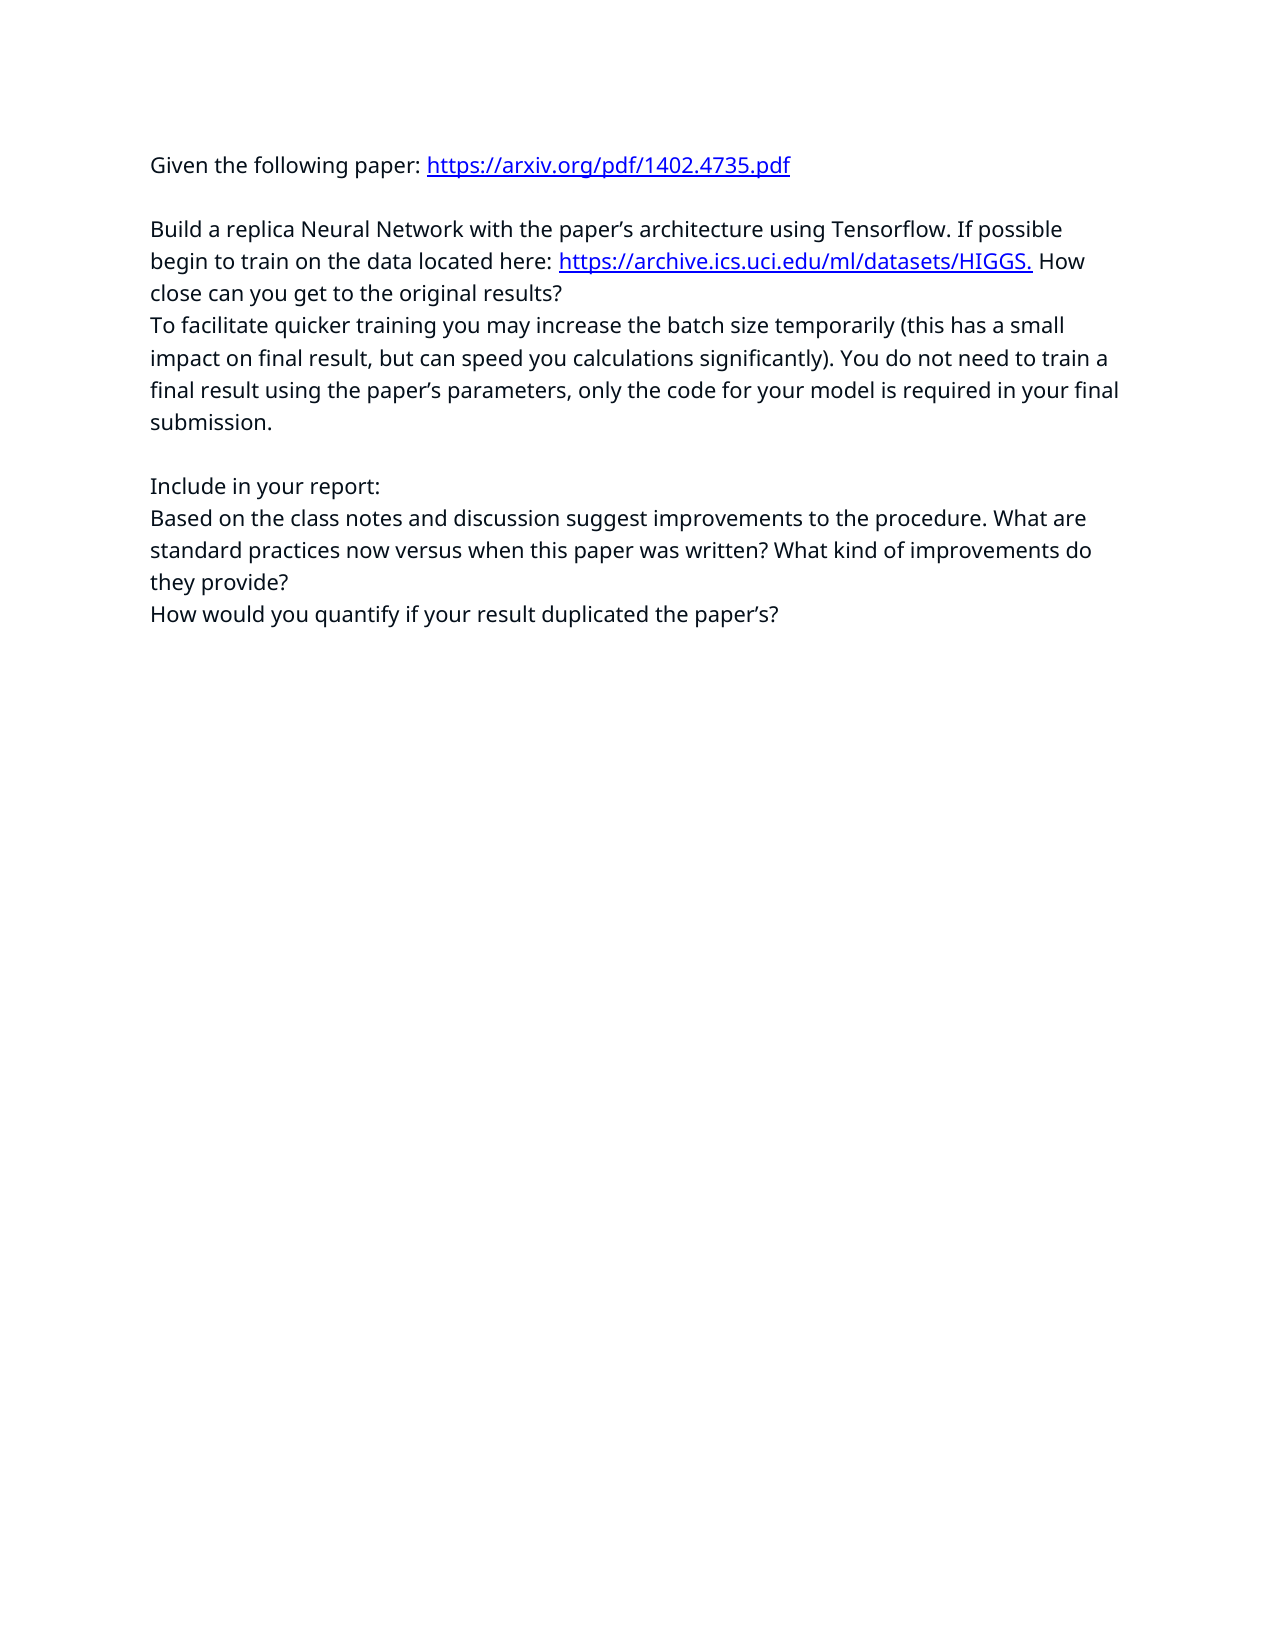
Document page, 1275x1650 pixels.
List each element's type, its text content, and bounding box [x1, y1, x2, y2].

text Given the following paper: https://arxiv.org/pdf/1402.4735.pdf Build a replica Neural Network with the paper’s architecture using Tensorflow. If possible begin to train on the data located here: https://archive.ics.uci.edu/ml/datasets/HIGGS. How close can you get to the original results? To facilitate quicker training you may increase the batch size temporarily (this has a small impact on final result, but can speed you calculations significantly). You do not need to train a final result using the paper’s parameters, only the code for your model is required in your final submission. Include in your report: Based on the class notes and discussion suggest improvements to the procedure. What are standard practices now versus when this paper was written? What kind of improvements do they provide? How would you quantify if your result duplicated the paper’s? [150, 150, 1125, 629]
